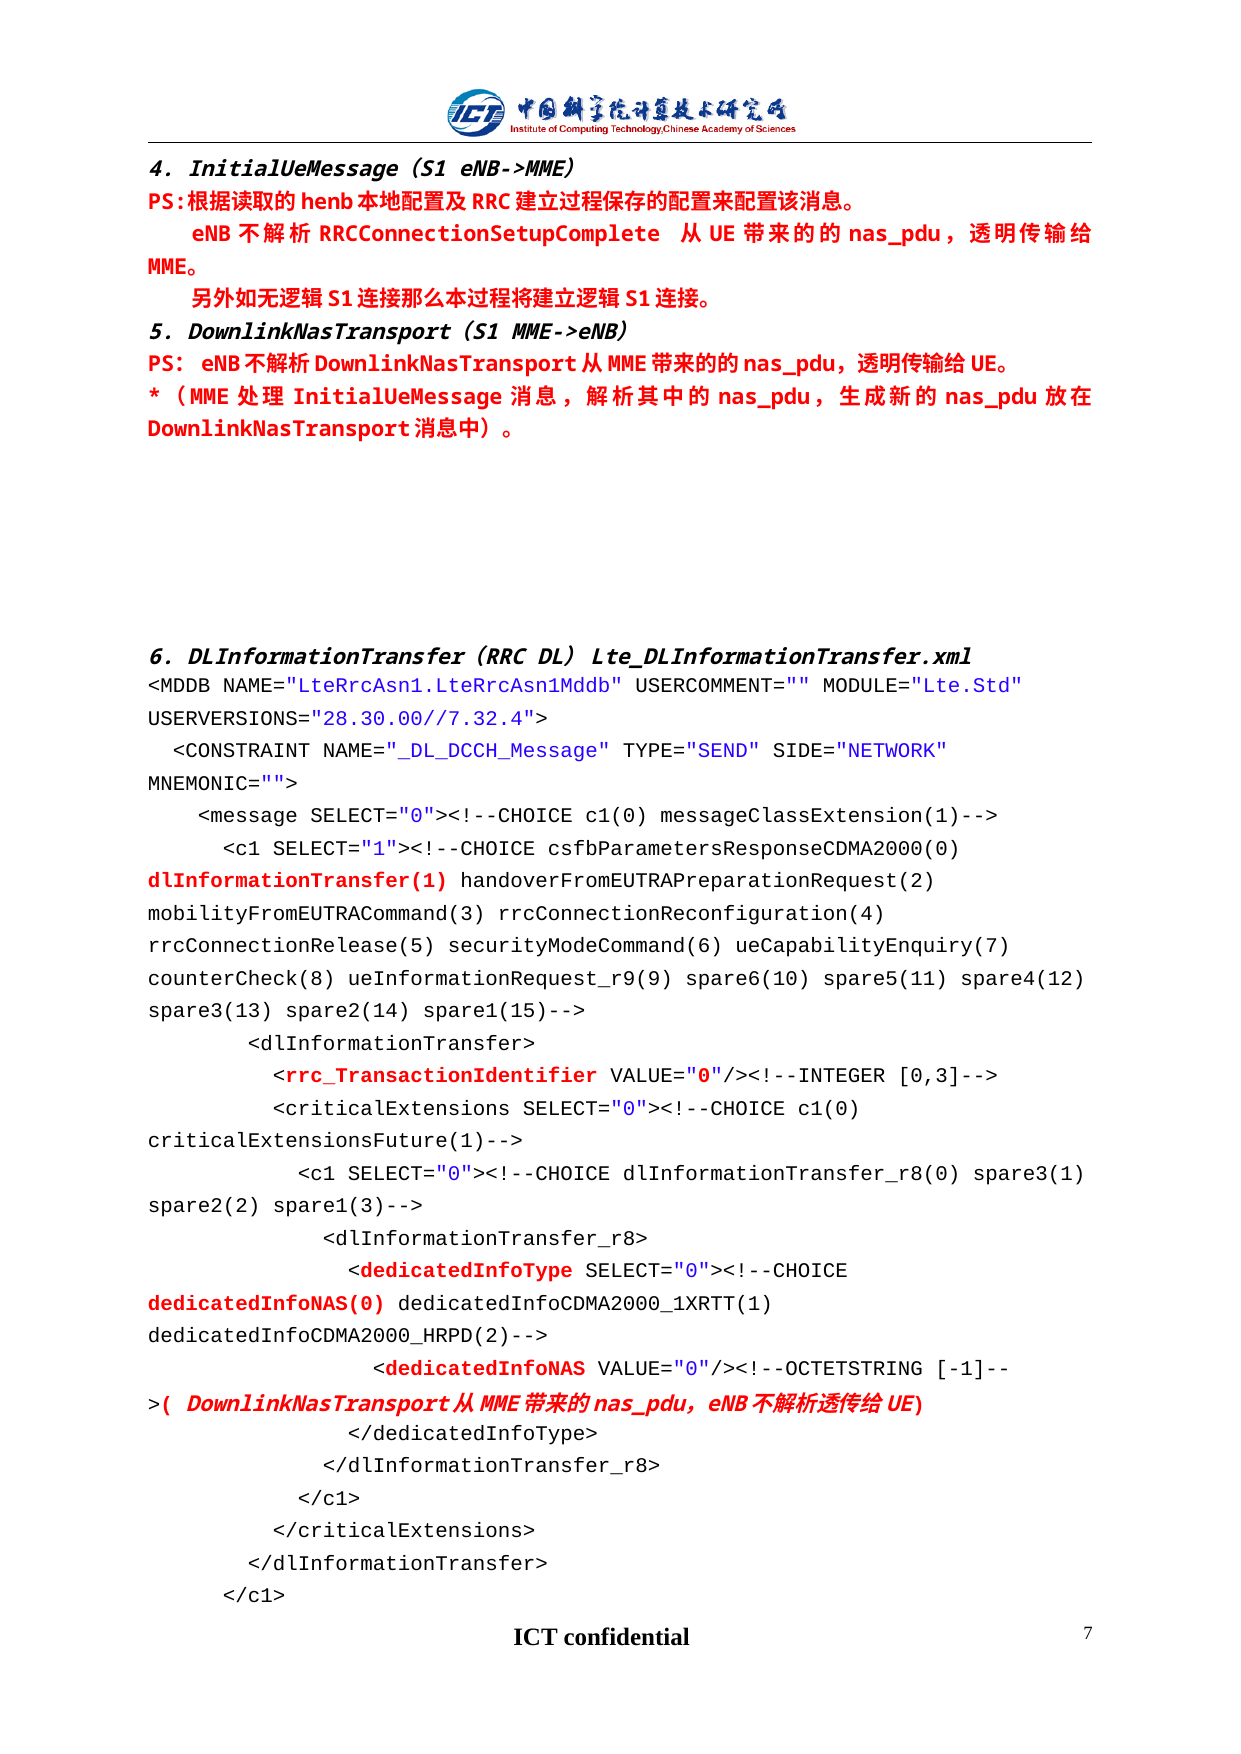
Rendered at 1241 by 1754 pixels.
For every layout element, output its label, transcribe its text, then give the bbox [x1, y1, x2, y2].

text *（MME处理InitialUeMessage消息，解析其中的nas_pdu，生成新的nas_pdu放在DownlinkNasTransport消息中）。 [148, 379, 1092, 444]
text <c1 SELECT="0"><!--CHOICE dlInformationTransfer_r8(0) spare3(1) spare2(2) spare1(3)--> [148, 1159, 1092, 1224]
text <dedicatedInfoNAS VALUE="0"/><!--OCTETSTRING [-1]-->( DownlinkNasTransport从MME带来的nas_pdu，eNB不解析透传给UE) [148, 1354, 1092, 1419]
text <dedicatedInfoType SELECT="0"><!--CHOICE dedicatedInfoNAS(0) dedicatedInfoCDMA2000_1XRTT(1) dedicatedInfoCDMA2000_HRPD(2)--> [148, 1256, 1092, 1354]
text <dlInformationTransfer_r8> [148, 1224, 1092, 1256]
text 6. DLInformationTransfer（RRC DL） Lte_DLInformationTransfer.xml [148, 639, 1092, 671]
text <MDDB NAME="LteRrcAsn1.LteRrcAsn1Mddb" USERCOMMENT="" MODULE="Lte.Std" USERVERSIONS="28.30.00//7.32.4"> [148, 671, 1092, 736]
text <criticalExtensions SELECT="0"><!--CHOICE c1(0) criticalExtensionsFuture(1)--> [148, 1094, 1092, 1159]
text </dlInformationTransfer> [148, 1549, 1092, 1581]
text </criticalExtensions> [148, 1516, 1092, 1549]
text </c1> [148, 1484, 1092, 1516]
text PS:根据读取的henb本地配置及RRC建立过程保存的配置来配置该消息。 [148, 184, 1092, 216]
text <rrc_TransactionIdentifier VALUE="0"/><!--INTEGER [0,3]--> [148, 1061, 1092, 1094]
text 4. InitialUeMessage（S1 eNB->MME） [148, 151, 1092, 184]
picture [443, 88, 797, 140]
text </c1> [148, 1581, 1092, 1614]
text 5. DownlinkNasTransport（S1 MME->eNB） [148, 314, 1092, 346]
text 另外如无逻辑S1连接那么本过程将建立逻辑S1连接。 [148, 281, 1092, 314]
text <CONSTRAINT NAME="_DL_DCCH_Message" TYPE="SEND" SIDE="NETWORK" MNEMONIC=""> [148, 736, 1092, 801]
text <dlInformationTransfer> [148, 1029, 1092, 1061]
text <message SELECT="0"><!--CHOICE c1(0) messageClassExtension(1)--> [148, 801, 1092, 834]
text PS： eNB不解析DownlinkNasTransport从MME带来的的nas_pdu，透明传输给UE。 [148, 346, 1092, 379]
text eNB不解析RRCConnectionSetupComplete 从UE带来的的nas_pdu，透明传输给MME。 [148, 216, 1092, 281]
text <c1 SELECT="1"><!--CHOICE csfbParametersResponseCDMA2000(0) dlInformationTransfer(1) handoverFromEUTRAPreparationRequest(2) mobilityFromEUTRACommand(3) rrcConnectionReconfiguration(4) rrcConnectionRelease(5) securityModeCommand(6) ueCapabilityEnquiry(7) counterCheck(8) ueInformationRequest_r9(9) spare6(10) spare5(11) spare4(12) spare3(13) spare2(14) spare1(15)--> [148, 834, 1092, 1029]
text </dedicatedInfoType> [148, 1419, 1092, 1451]
text </dlInformationTransfer_r8> [148, 1451, 1092, 1484]
